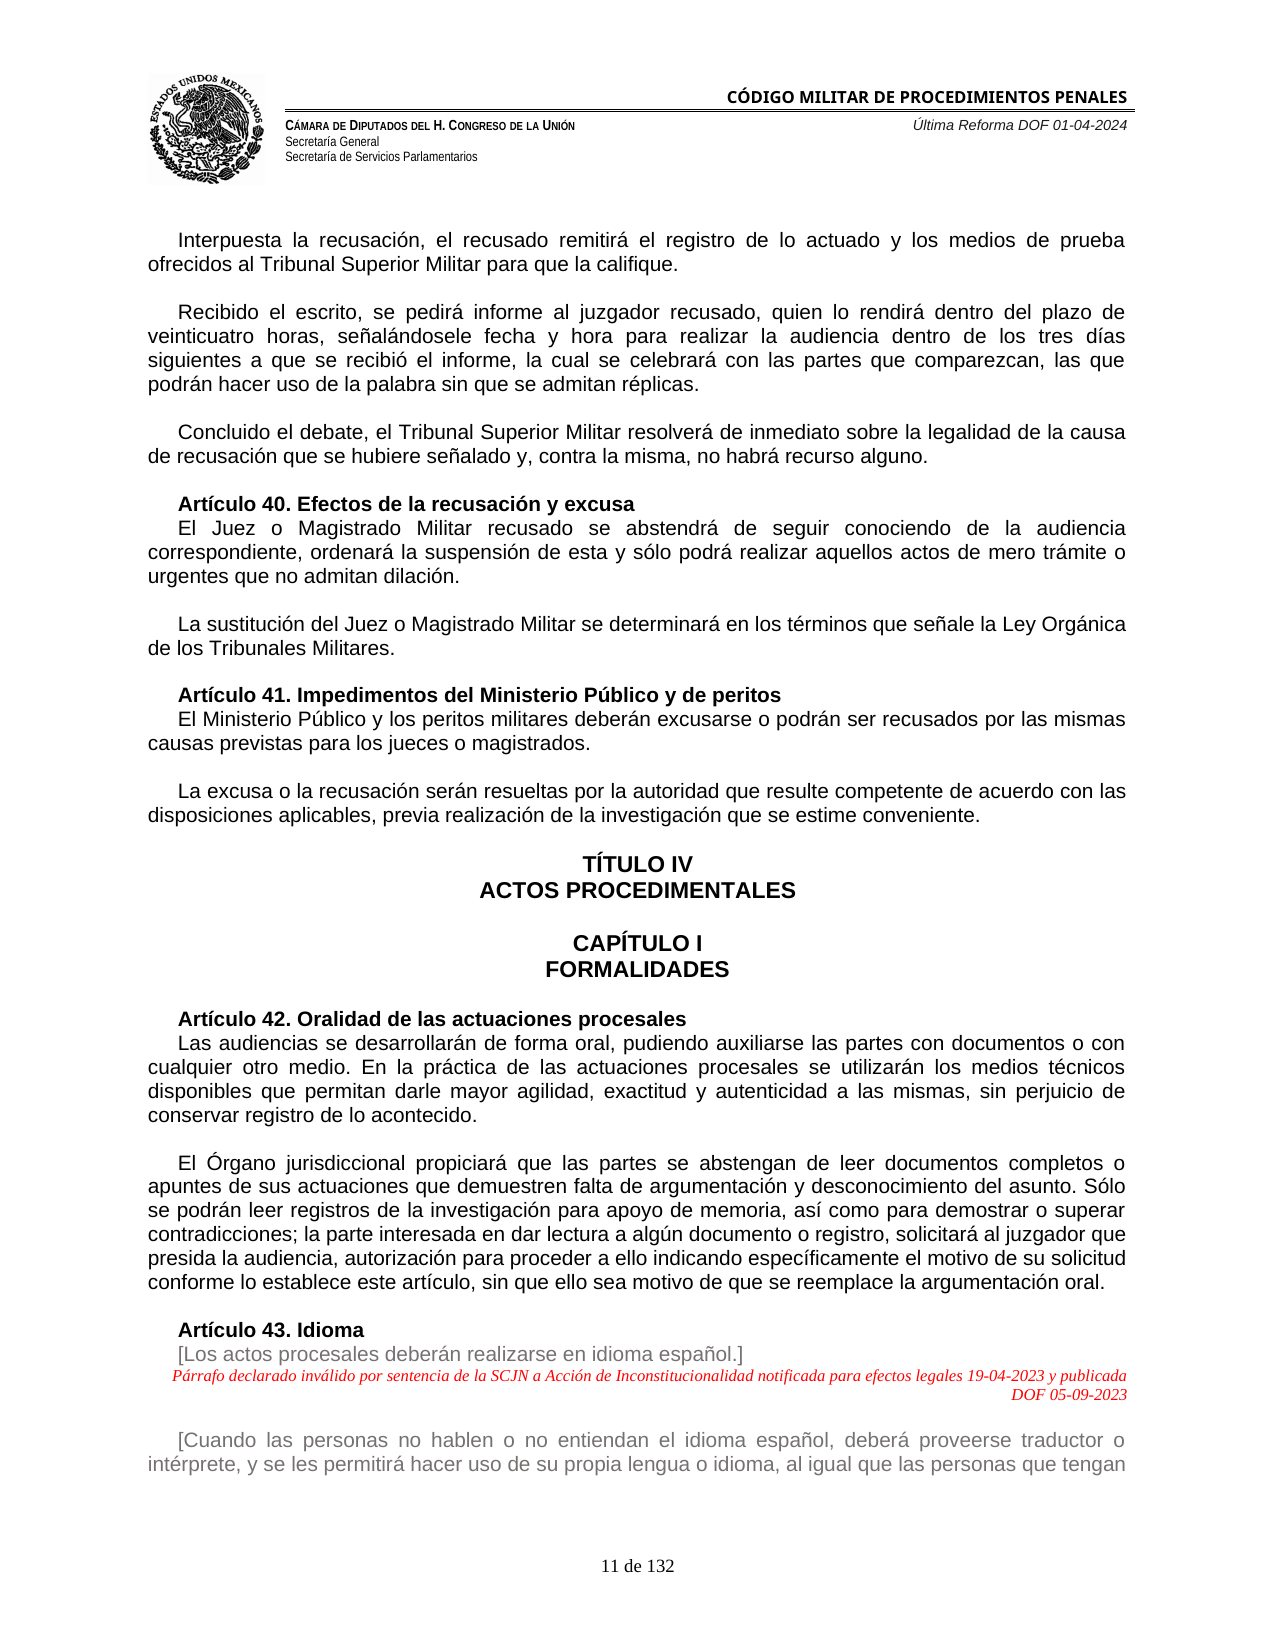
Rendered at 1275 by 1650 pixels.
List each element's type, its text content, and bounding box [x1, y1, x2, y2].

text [148, 1428, 1127, 1476]
text El Juez o Magistrado Militar recusado se abstendrá de seguir conociendo de la audiencia correspondiente, ordenará la suspensión de esta y sólo podrá realizar aquellos actos de mero trámite o urgentes que no admitan dilación. [148, 516, 1127, 587]
text Artículo 42. Oralidad de las actuaciones procesales [148, 1007, 1127, 1031]
text Recibido el escrito, se pedirá informe al juzgador recusado, quien lo rendirá dentro del plazo de veinticuatro horas, señalándosele fecha y hora para realizar la audiencia dentro de los tres días siguientes a que se recibió el informe, la cual se celebrará con las partes que comparezcan, las que podrán hacer uso de la palabra sin que se admitan réplicas. [148, 300, 1127, 396]
text ACTOS PROCEDIMENTALES [148, 877, 1127, 904]
text CAPÍTULO I [148, 930, 1127, 956]
text El Ministerio Público y los peritos militares deberán excusarse o podrán ser recusados por las mismas causas previstas para los jueces o magistrados. [148, 707, 1127, 755]
text La sustitución del Juez o Magistrado Militar se determinará en los términos que señale la Ley Orgánica de los Tribunales Militares. [148, 611, 1127, 659]
text Artículo 41. Impedimentos del Ministerio Público y de peritos [148, 683, 1127, 707]
text El Órgano jurisdiccional propiciará que las partes se abstengan de leer documentos completos o apuntes de sus actuaciones que demuestren falta de argumentación y desconocimiento del asunto. Sólo se podrán leer registros de la investigación para apoyo de memoria, así como para demostrar o superar contradicciones; la parte interesada en dar lectura a algún documento o registro, solicitará al juzgador que presida la audiencia, autorización para proceder a ello indicando específicamente el motivo de su solicitud conforme lo establece este artículo, sin que ello sea motivo de que se reemplace la argumentación oral. [148, 1150, 1127, 1294]
text Concluido el debate, el Tribunal Superior Militar resolverá de inmediato sobre la legalidad de la causa de recusación que se hubiere señalado y, contra la misma, no habrá recurso alguno. [148, 420, 1127, 468]
text La excusa o la recusación serán resueltas por la autoridad que resulte competente de acuerdo con las disposiciones aplicables, previa realización de la investigación que se estime conveniente. [148, 779, 1127, 827]
text Artículo 40. Efectos de la recusación y excusa [148, 492, 1127, 516]
text Las audiencias se desarrollarán de forma oral, pudiendo auxiliarse las partes con documentos o con cualquier otro medio. En la práctica de las actuaciones procesales se utilizarán los medios técnicos disponibles que permitan darle mayor agilidad, exactitud y autenticidad a las mismas, sin perjuicio de conservar registro de lo acontecido. [148, 1031, 1127, 1126]
text FORMALIDADES [148, 956, 1127, 983]
text TÍTULO IV [148, 851, 1127, 877]
text Interpuesta la recusación, el recusado remitirá el registro de lo actuado y los medios de prueba ofrecidos al Tribunal Superior Militar para que la califique. [148, 228, 1127, 276]
text Artículo 43. Idioma [148, 1318, 1127, 1342]
text [Los actos procesales deberán realizarse en idioma español.] [148, 1342, 1127, 1366]
